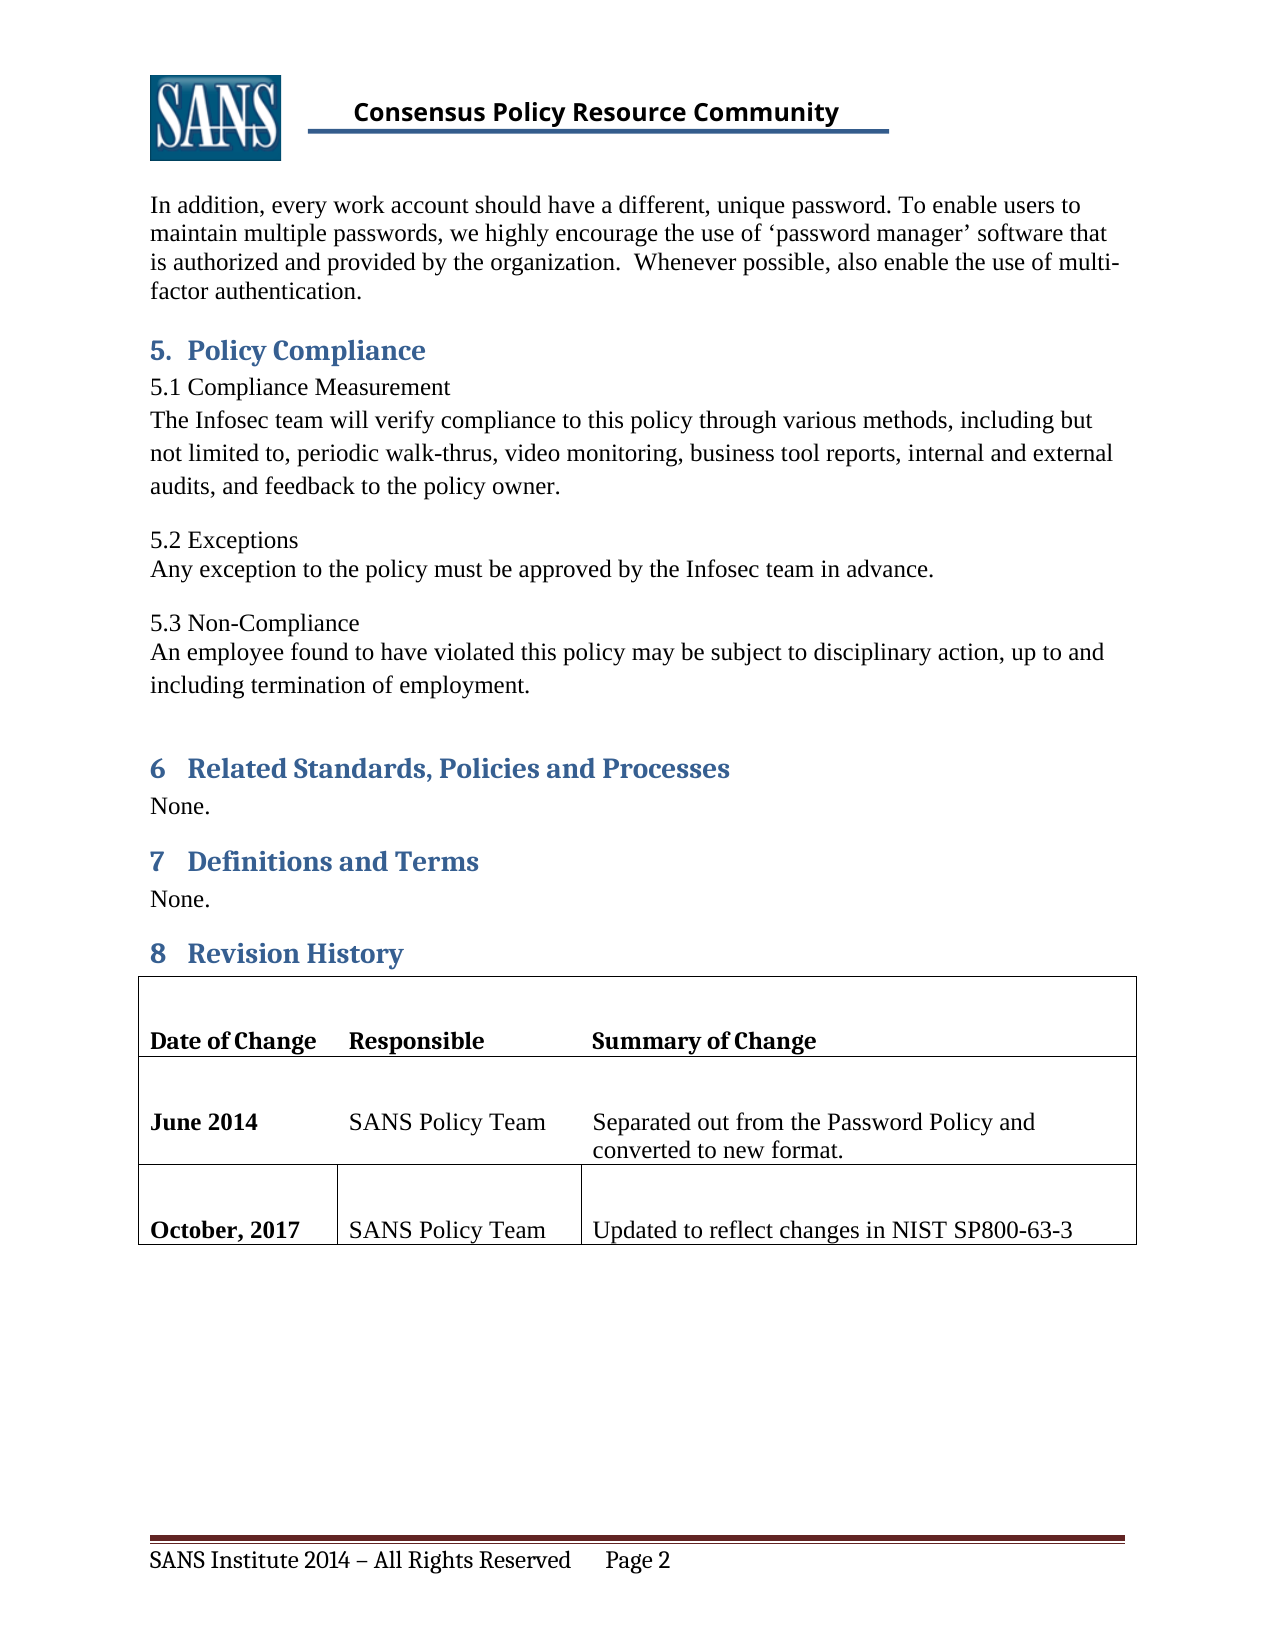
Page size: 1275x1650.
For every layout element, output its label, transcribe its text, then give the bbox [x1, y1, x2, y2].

subtitle Policy Compliance [150, 334, 1125, 367]
list Compliance Measurement [150, 372, 1125, 401]
subtitle Revision History [150, 937, 1125, 971]
text None. [150, 884, 1125, 912]
table_header Summary of Change [581, 977, 1136, 1056]
table_cell October, 2017 [139, 1165, 337, 1244]
list Any exception to the policy must be approved by the Infosec team in advance. [150, 554, 1125, 583]
table_cell SANS Policy Team [338, 1165, 581, 1244]
text None. [150, 791, 1125, 820]
list An employee found to have violated this policy may be subject to disciplinary action, up to and including termination of employment. [150, 637, 1125, 698]
table_header Responsible [338, 977, 581, 1056]
table_cell Separated out from the Password Policy and converted to new format. [581, 1057, 1136, 1164]
subtitle Exceptions [150, 525, 1125, 554]
table_cell Updated to reflect changes in NIST SP800-63-3 [582, 1165, 1136, 1244]
table_header Date of Change [139, 977, 337, 1056]
list The Infosec team will verify compliance to this policy through various methods, including but not limited to, periodic walk-thrus, video monitoring, business tool reports, internal and external audits, and feedback to the policy owner. [150, 405, 1125, 500]
table_cell June 2014 [139, 1057, 337, 1164]
subtitle Definitions and Terms [150, 845, 1125, 879]
table_cell SANS Policy Team [338, 1057, 581, 1164]
subtitle Related Standards, Policies and Processes [150, 753, 1125, 786]
text In addition, every work account should have a different, unique password. To enable users to maintain multiple passwords, we highly encourage the use of ‘password manager’ software that is authorized and provided by the organization. Whenever possible, also enable the use of multi-factor authentication. [150, 190, 1125, 305]
subtitle Non-Compliance [150, 608, 1125, 637]
